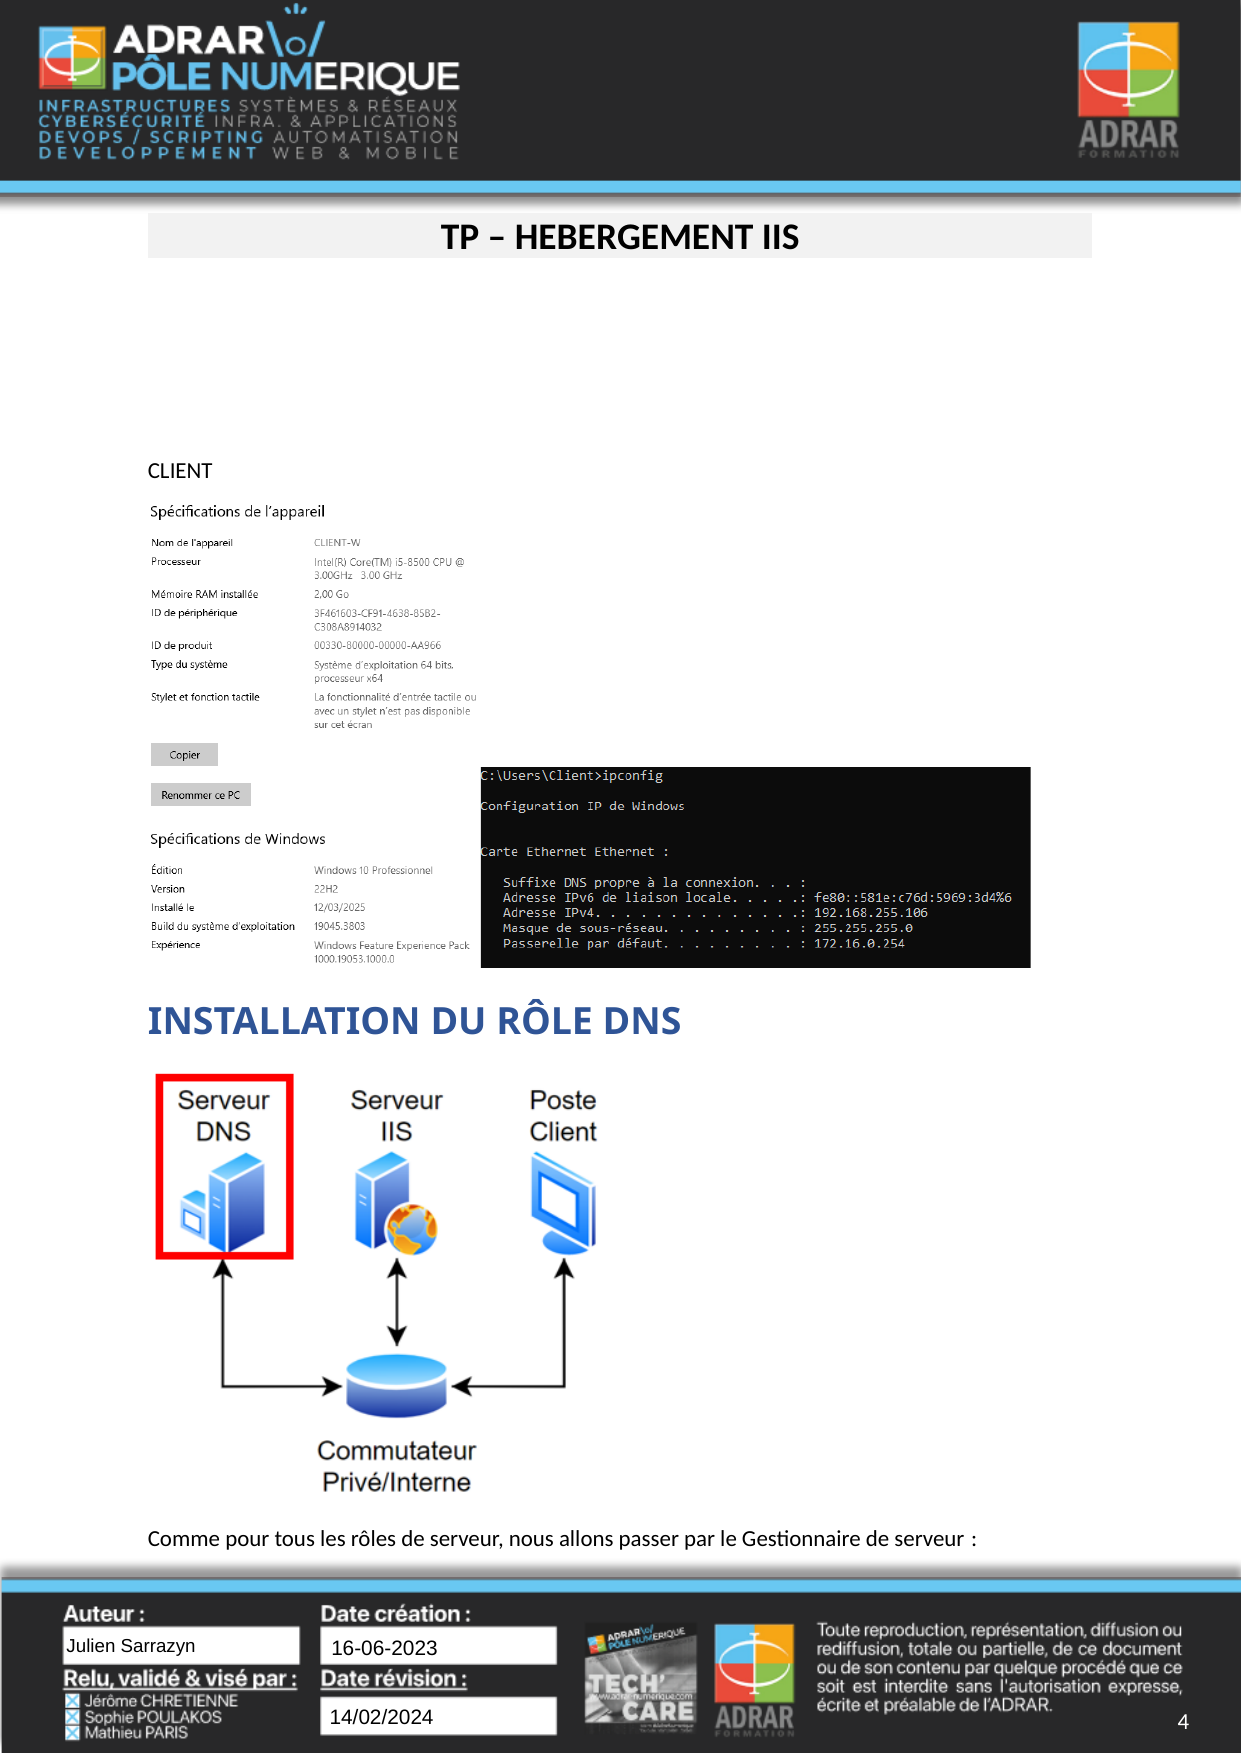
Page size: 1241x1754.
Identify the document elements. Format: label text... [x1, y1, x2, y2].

text Comme pour tous les rôles de serveur, nous allons passer par le Gestionnaire de serveur : [148, 1524, 1092, 1552]
picture [1, 1577, 1241, 1753]
picture [147, 1070, 636, 1508]
picture [147, 502, 1031, 968]
picture [0, 0, 1241, 197]
text CLIENT [148, 457, 1092, 484]
subtitle Installation du rôle DNS [148, 994, 1092, 1045]
